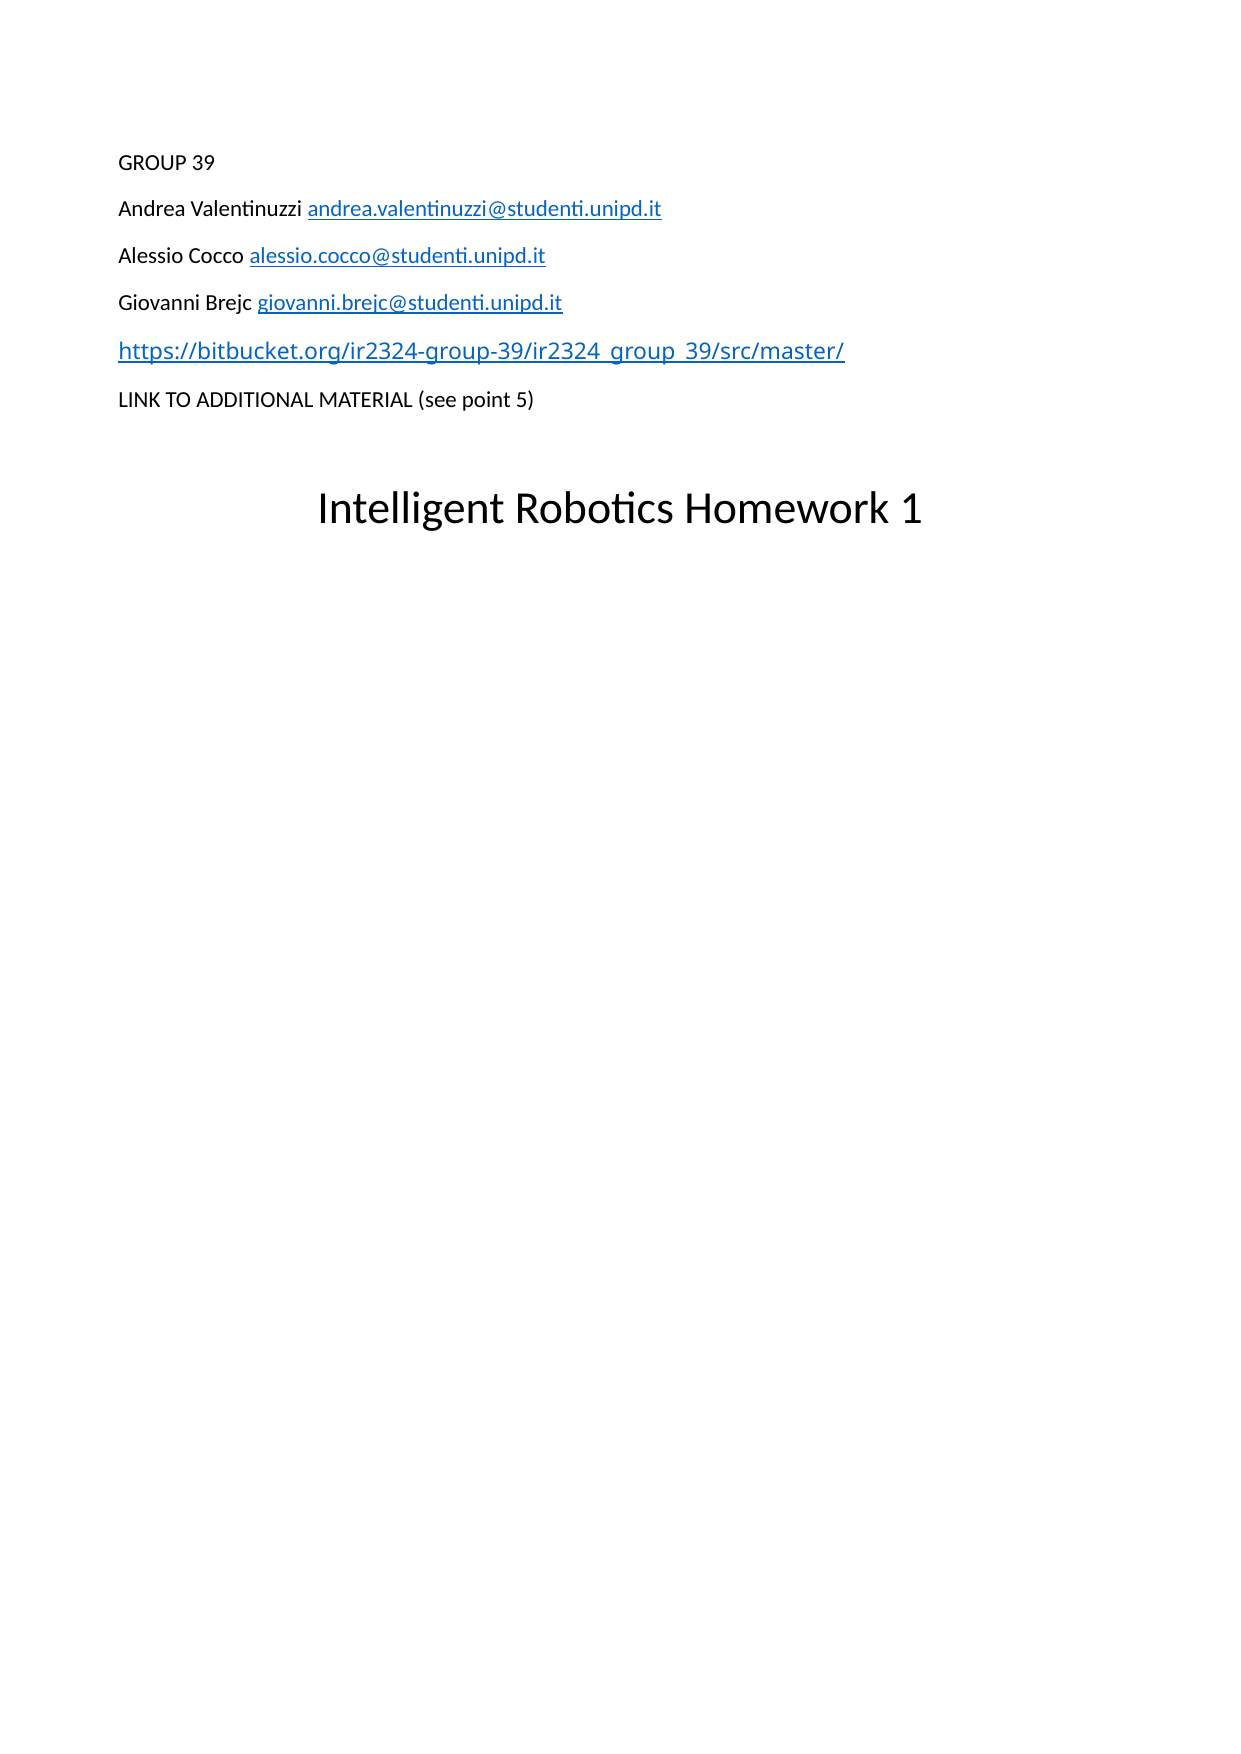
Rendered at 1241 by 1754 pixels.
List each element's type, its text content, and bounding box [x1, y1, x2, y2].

text https://bitbucket.org/ir2324-group-39/ir2324_group_39/src/master/ [118, 335, 1122, 366]
text GROUP 39 [118, 148, 1122, 176]
text Intelligent Robotics Homework 1 [118, 479, 1122, 535]
text Andrea Valentinuzzi andrea.valentinuzzi@studenti.unipd.it [118, 194, 1122, 222]
text LINK TO ADDITIONAL MATERIAL (see point 5) [118, 386, 1122, 413]
text Giovanni Brejc giovanni.brejc@studenti.unipd.it [118, 288, 1122, 316]
text Alessio Cocco alessio.cocco@studenti.unipd.it [118, 241, 1122, 269]
